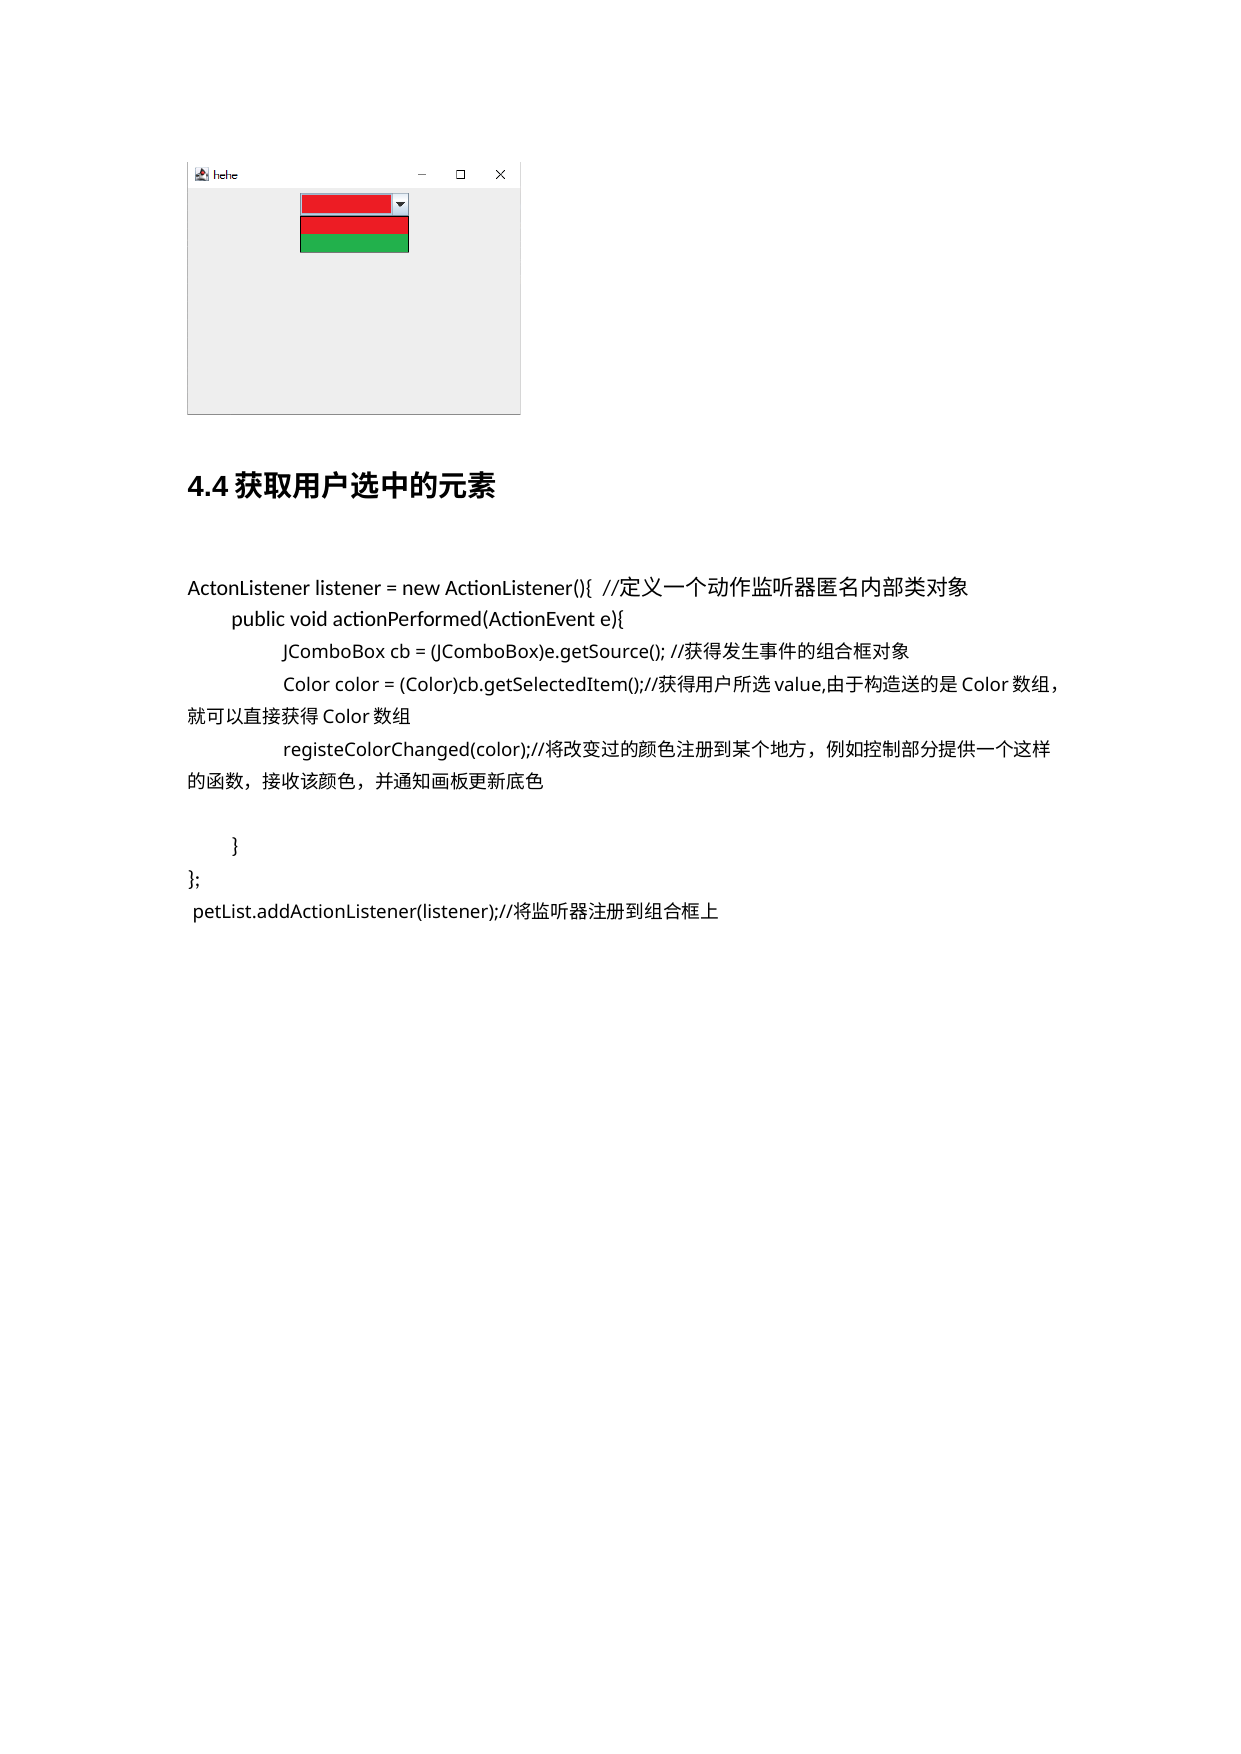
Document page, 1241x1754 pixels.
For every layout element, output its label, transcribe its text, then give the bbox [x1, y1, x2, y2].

text }; [187, 862, 1053, 894]
text ActonListener listener = new ActionListener(){ //定义一个动作监听器匿名内部类对象 [187, 569, 1053, 602]
text public void actionPerformed(ActionEvent e){ [187, 602, 1053, 634]
text } [187, 829, 1053, 862]
text Color color = (Color)cb.getSelectedItem();//获得用户所选value,由于构造送的是Color数组，就可以直接获得Color数组 [187, 667, 1053, 732]
subtitle 4.4获取用户选中的元素 [187, 451, 1053, 516]
picture [187, 162, 521, 415]
text registeColorChanged(color);//将改变过的颜色注册到某个地方，例如控制部分提供一个这样的函数，接收该颜色，并通知画板更新底色 [187, 732, 1053, 797]
text petList.addActionListener(listener);//将监听器注册到组合框上 [187, 894, 1053, 927]
text JComboBox cb = (JComboBox)e.getSource(); //获得发生事件的组合框对象 [187, 634, 1053, 667]
